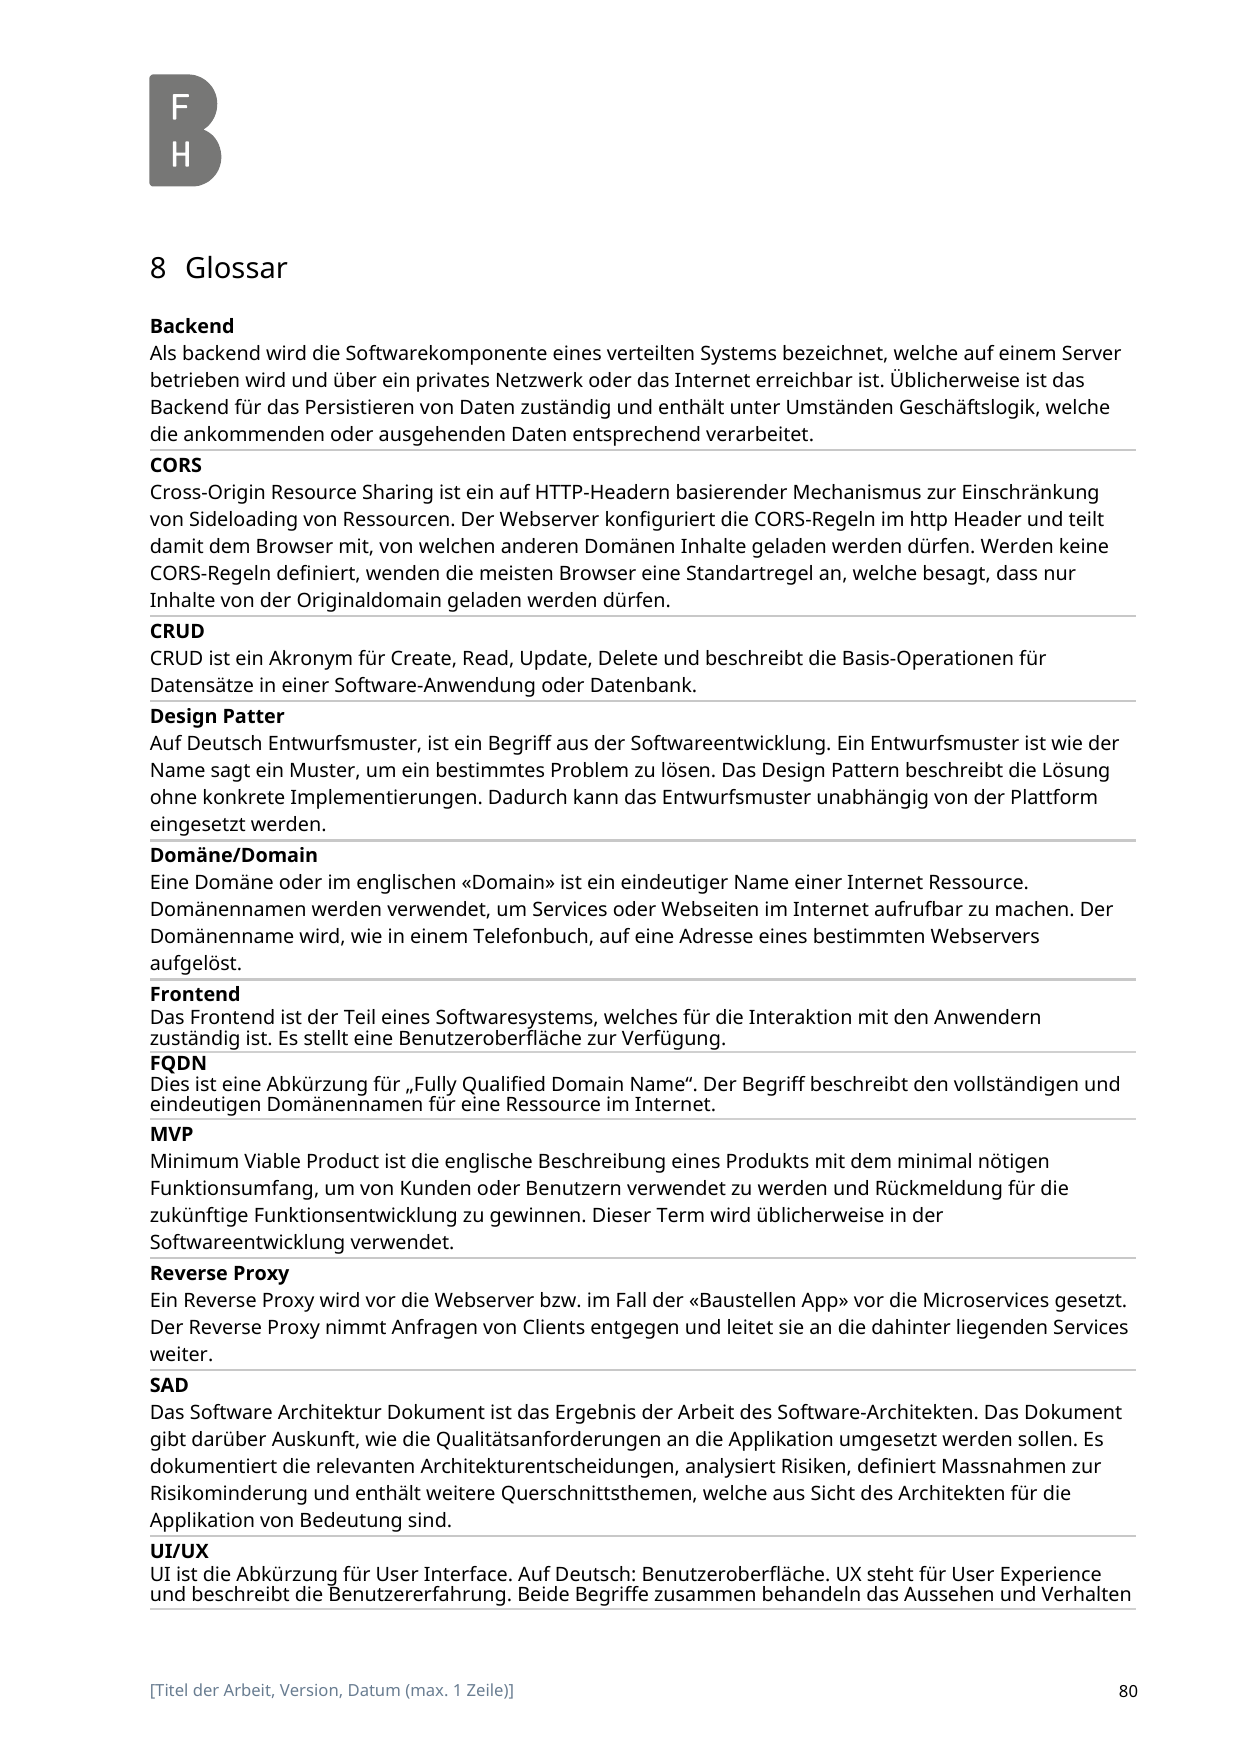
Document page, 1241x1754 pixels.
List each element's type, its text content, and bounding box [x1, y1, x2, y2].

text FQDN Dies ist eine Abkürzung für „Fully Qualified Domain Name“. Der Begriff beschreibt den vollständigen und eindeutigen Domänennamen für eine Ressource im Internet. [149, 1053, 1136, 1120]
text UI/UX [149, 1537, 1136, 1564]
text Als backend wird die Softwarekomponente eines verteilten Systems bezeichnet, welche auf einem Server betrieben wird und über ein privates Netzwerk oder das Internet erreichbar ist. Üblicherweise ist das Backend für das Persistieren von Daten zuständig und enthält unter Umständen Geschäftslogik, welche die ankommenden oder ausgehenden Daten entsprechend verarbeitet. [149, 339, 1136, 451]
text CRUD CRUD ist ein Akronym für Create, Read, Update, Delete und beschreibt die Basis-Operationen für Datensätze in einer Software-Anwendung oder Datenbank. [149, 617, 1136, 702]
subtitle Glossar [149, 248, 1136, 287]
text Design Patter Auf Deutsch Entwurfsmuster, ist ein Begriff aus der Softwareentwicklung. Ein Entwurfsmuster ist wie der Name sagt ein Muster, um ein bestimmtes Problem zu lösen. Das Design Pattern beschreibt die Lösung ohne konkrete Implementierungen. Dadurch kann das Entwurfsmuster unabhängig von der Plattform eingesetzt werden. [149, 702, 1136, 842]
text Minimum Viable Product ist die englische Beschreibung eines Produkts mit dem minimal nötigen Funktionsumfang, um von Kunden oder Benutzern verwendet zu werden und Rückmeldung für die zukünftige Funktionsentwicklung zu gewinnen. Dieser Term wird üblicherweise in der Softwareentwicklung verwendet. [149, 1147, 1136, 1259]
text Domäne/Domain Eine Domäne oder im englischen «Domain» ist ein eindeutiger Name einer Internet Ressource. Domänennamen werden verwendet, um Services oder Webseiten im Internet aufrufbar zu machen. Der Domänenname wird, wie in einem Telefonbuch, auf eine Adresse eines bestimmten Webservers aufgelöst. [149, 842, 1136, 981]
text CORS Cross-Origin Resource Sharing ist ein auf HTTP-Headern basierender Mechanismus zur Einschränkung von Sideloading von Ressourcen. Der Webserver konfiguriert die CORS-Regeln im http Header und teilt damit dem Browser mit, von welchen anderen Domänen Inhalte geladen werden dürfen. Werden keine CORS-Regeln definiert, wenden die meisten Browser eine Standartregel an, welche besagt, dass nur Inhalte von der Originaldomain geladen werden dürfen. [149, 451, 1136, 617]
text Das Frontend ist der Teil eines Softwaresystems, welches für die Interaktion mit den Anwendern zuständig ist. Es stellt eine Benutzeroberfläche zur Verfügung. [149, 1008, 1136, 1053]
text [149, 1564, 1136, 1610]
text SAD [149, 1371, 1136, 1398]
text Reverse Proxy Ein Reverse Proxy wird vor die Webserver bzw. im Fall der «Baustellen App» vor die Microservices gesetzt. Der Reverse Proxy nimmt Anfragen von Clients entgegen und leitet sie an die dahinter liegenden Services weiter. [149, 1259, 1136, 1371]
text Das Software Architektur Dokument ist das Ergebnis der Arbeit des Software-Architekten. Das Dokument gibt darüber Auskunft, wie die Qualitätsanforderungen an die Applikation umgesetzt werden sollen. Es dokumentiert die relevanten Architekturentscheidungen, analysiert Risiken, definiert Massnahmen zur Risikominderung und enthält weitere Querschnittsthemen, welche aus Sicht des Architekten für die Applikation von Bedeutung sind. [149, 1398, 1136, 1537]
text Backend [149, 312, 1136, 339]
text MVP [149, 1120, 1136, 1147]
text Frontend [149, 981, 1136, 1008]
